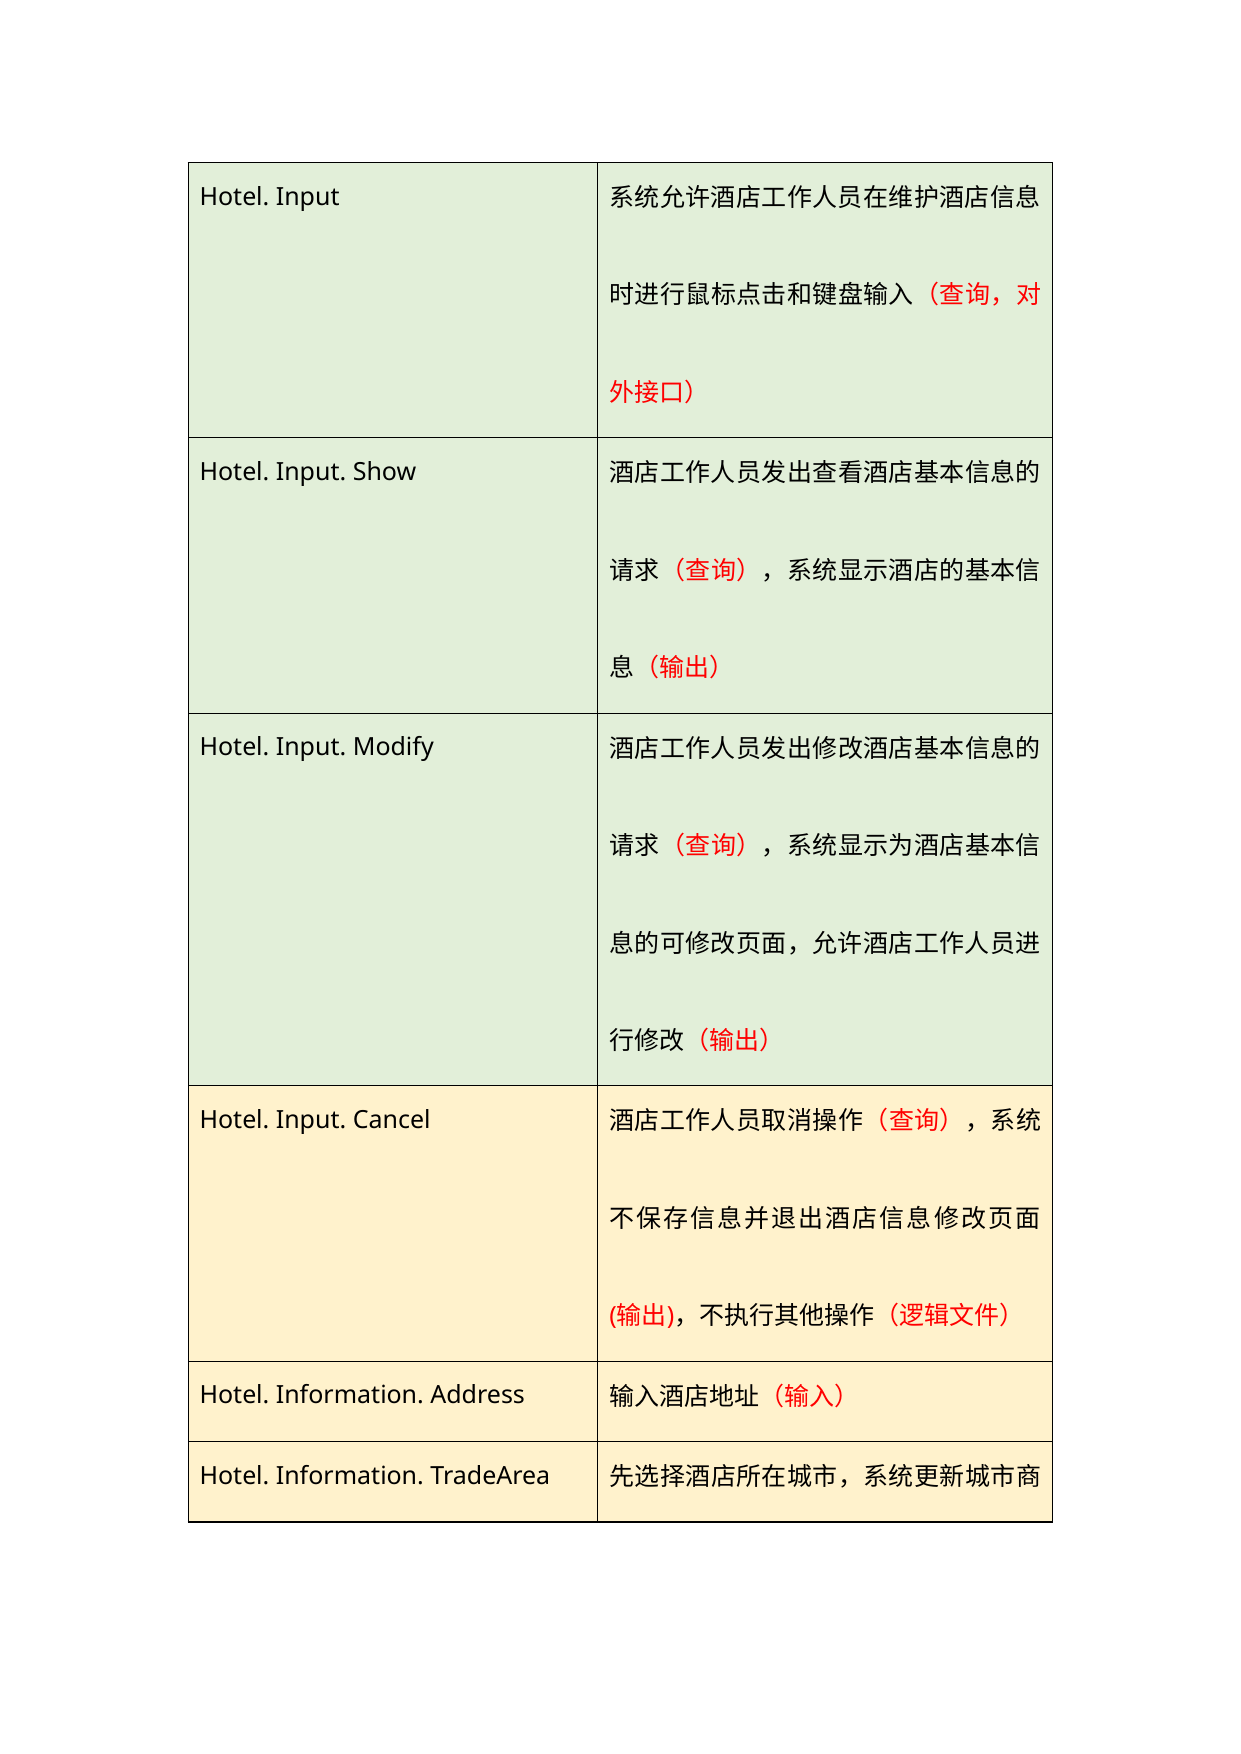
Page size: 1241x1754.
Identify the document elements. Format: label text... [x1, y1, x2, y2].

table_cell Hotel. Input. Cancel [189, 1086, 597, 1361]
table_cell 输入酒店地址（输入） [598, 1362, 1052, 1441]
table_cell 系统允许酒店工作人员在维护酒店信息时进行鼠标点击和键盘输入（查询，对外接口） [598, 163, 1052, 437]
table_cell 酒店工作人员发出查看酒店基本信息的请求（查询），系统显示酒店的基本信息（输出） [598, 438, 1052, 713]
table_cell Hotel. Information. Address [189, 1362, 597, 1441]
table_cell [189, 1442, 597, 1521]
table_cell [598, 1442, 1052, 1521]
table_cell Hotel. Input. Show [189, 438, 597, 713]
table_cell Hotel. Input. Modify [189, 714, 597, 1085]
table_cell Hotel. Input [189, 163, 597, 437]
table_cell 酒店工作人员发出修改酒店基本信息的请求（查询），系统显示为酒店基本信息的可修改页面，允许酒店工作人员进行修改（输出） [598, 714, 1052, 1085]
table_cell 酒店工作人员取消操作（查询），系统不保存信息并退出酒店信息修改页面(输出)，不执行其他操作（逻辑文件） [598, 1086, 1052, 1361]
